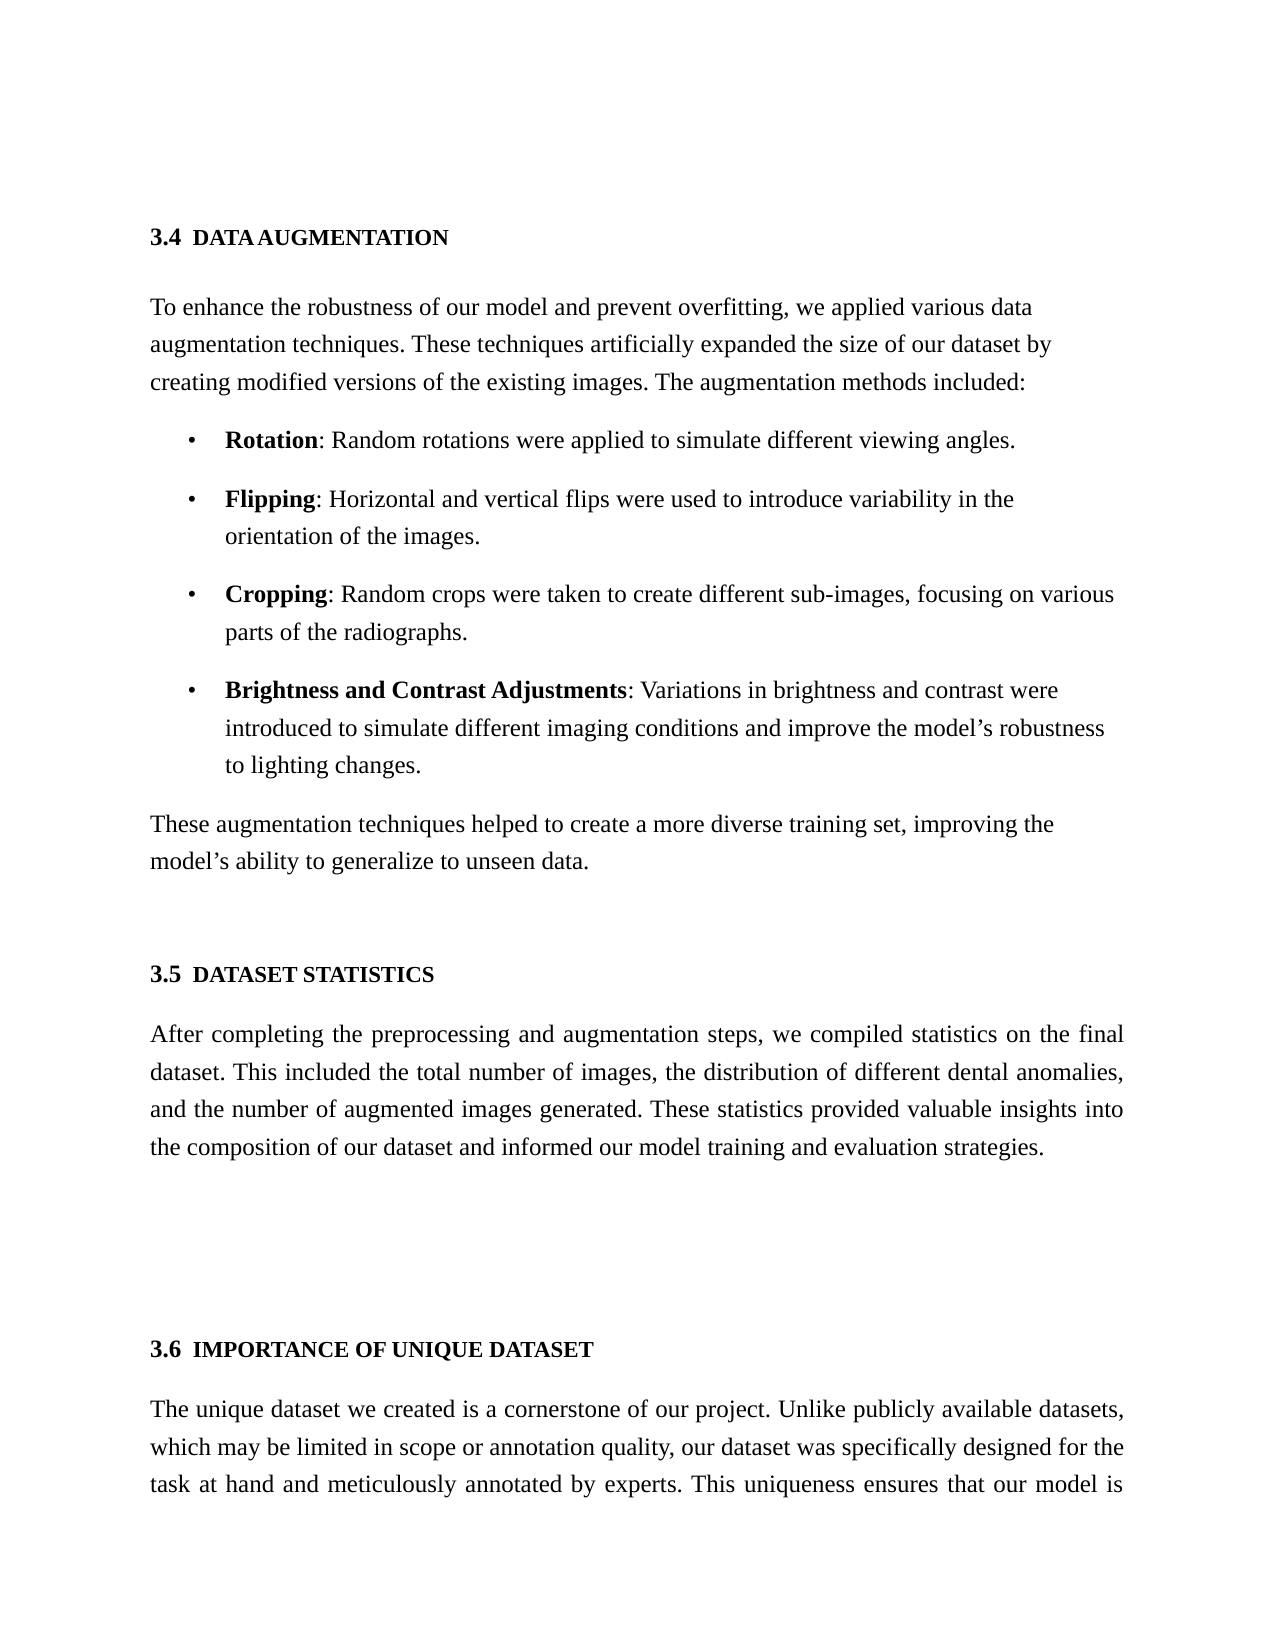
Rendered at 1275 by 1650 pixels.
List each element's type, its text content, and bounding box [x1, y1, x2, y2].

text 3.6 IMPORTANCE OF UNIQUE DATASET [150, 1337, 1125, 1362]
text To enhance the robustness of our model and prevent overfitting, we applied various data augmentation techniques. These techniques artificially expanded the size of our dataset by creating modified versions of the existing images. The augmentation methods included: [150, 285, 1125, 398]
text These augmentation techniques helped to create a more diverse training set, improving the model’s ability to generalize to unseen data. [150, 802, 1125, 877]
list Brightness and Contrast Adjustments: Variations in brightness and contrast were introduced to simulate different imaging conditions and improve the model’s robustness to lighting changes. [187, 669, 1125, 781]
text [150, 1387, 1125, 1500]
list Flipping: Horizontal and vertical flips were used to introduce variability in the orientation of the images. [187, 477, 1125, 552]
text After completing the preprocessing and augmentation steps, we compiled statistics on the final dataset. This included the total number of images, the distribution of different dental anomalies, and the number of augmented images generated. These statistics provided valuable insights into the composition of our dataset and informed our model training and evaluation strategies. [150, 1012, 1125, 1162]
list Cropping: Random crops were taken to create different sub-images, focusing on various parts of the radiographs. [187, 573, 1125, 648]
text 3.5 DATASET STATISTICS [150, 962, 1125, 987]
list Rotation: Random rotations were applied to simulate different viewing angles. [187, 419, 1125, 456]
text 3.4 DATA AUGMENTATION [150, 225, 1125, 250]
